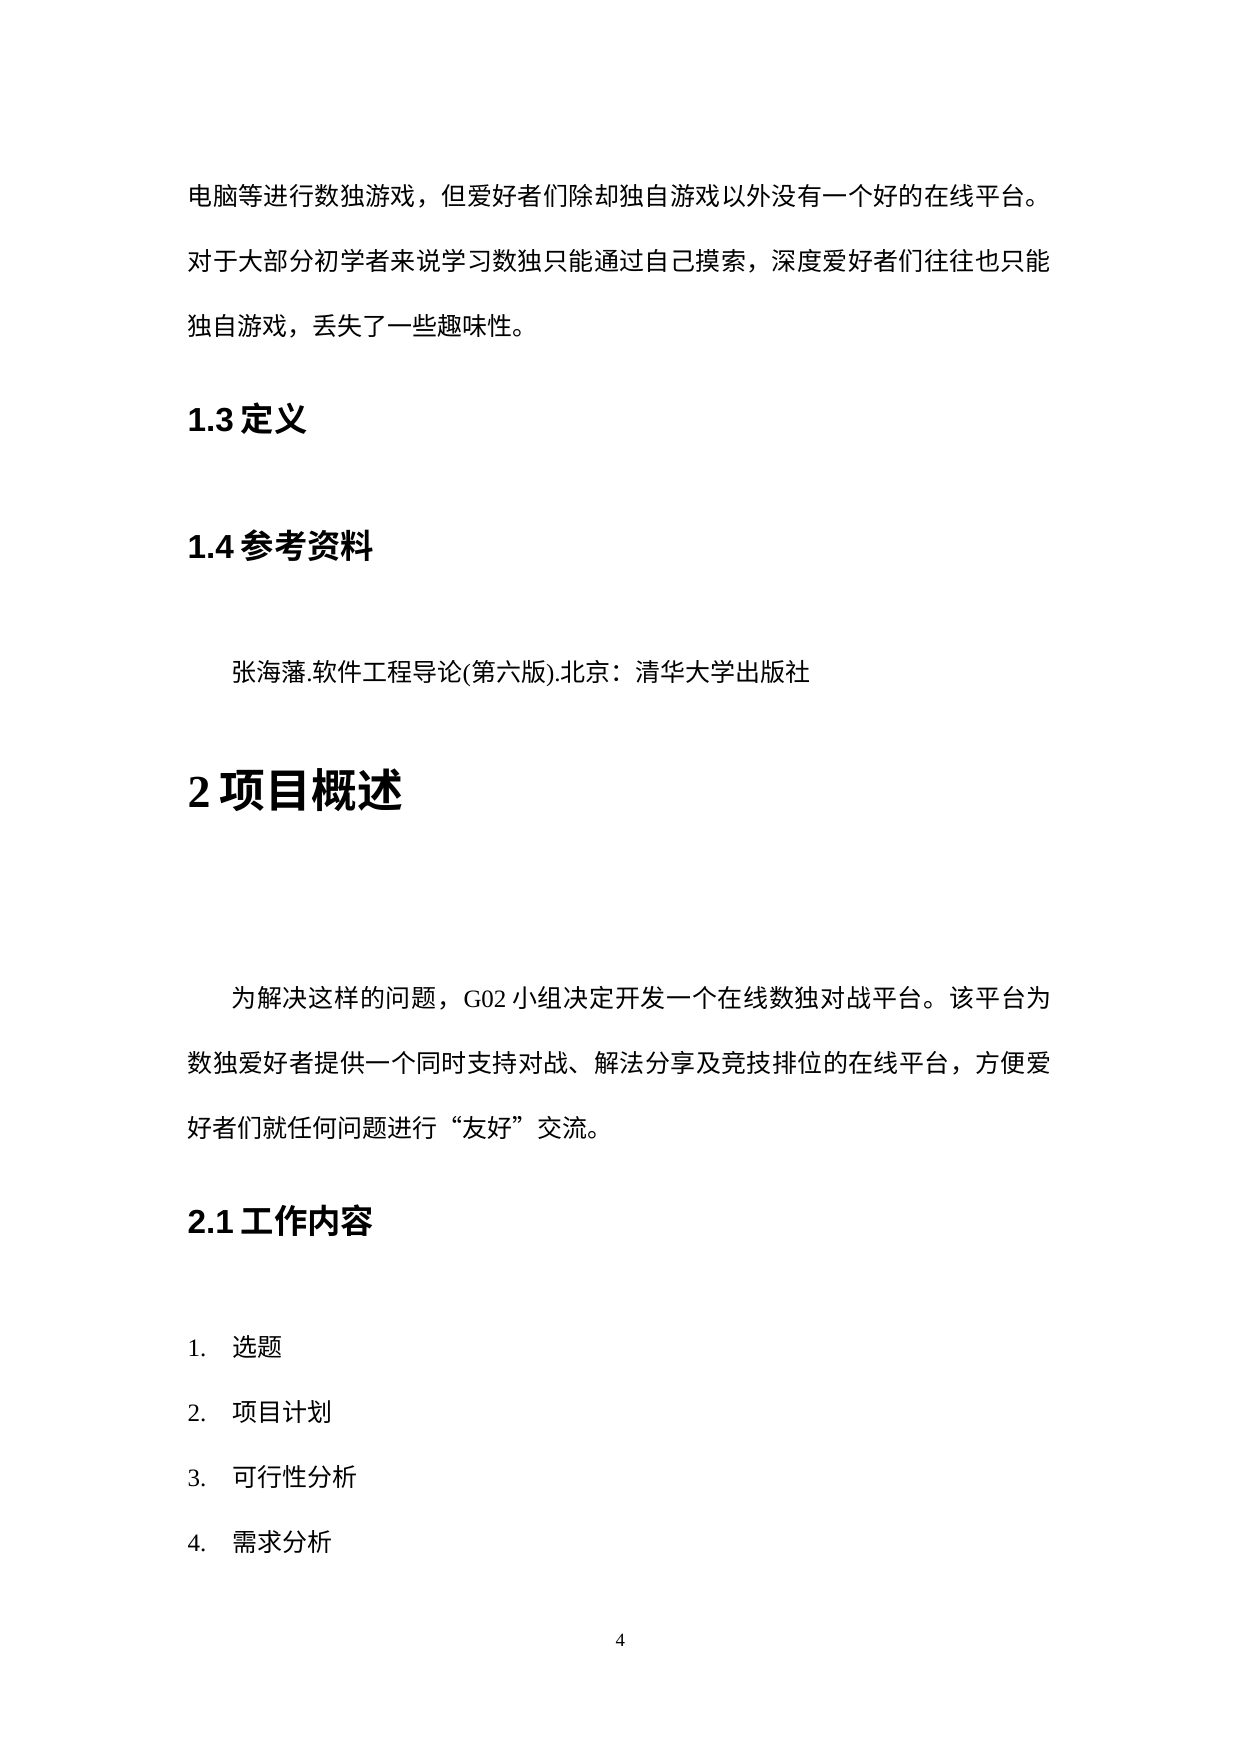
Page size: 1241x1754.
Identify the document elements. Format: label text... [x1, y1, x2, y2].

text 为解决这样的问题，G02小组决定开发一个在线数独对战平台。该平台为数独爱好者提供一个同时支持对战、解法分享及竞技排位的在线平台，方便爱好者们就任何问题进行“友好”交流。 [187, 964, 1053, 1159]
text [187, 162, 1053, 357]
list 可行性分析 [187, 1443, 1053, 1508]
text 张海藩.软件工程导论(第六版).北京：清华大学出版社 [187, 638, 1053, 703]
list 项目计划 [187, 1378, 1053, 1443]
subtitle 2项目概述 [187, 739, 1053, 836]
list 需求分析 [187, 1508, 1053, 1573]
subtitle 2.1工作内容 [187, 1186, 1053, 1251]
subtitle 1.4参考资料 [187, 511, 1053, 576]
list 选题 [187, 1313, 1053, 1378]
subtitle 1.3定义 [187, 384, 1053, 449]
